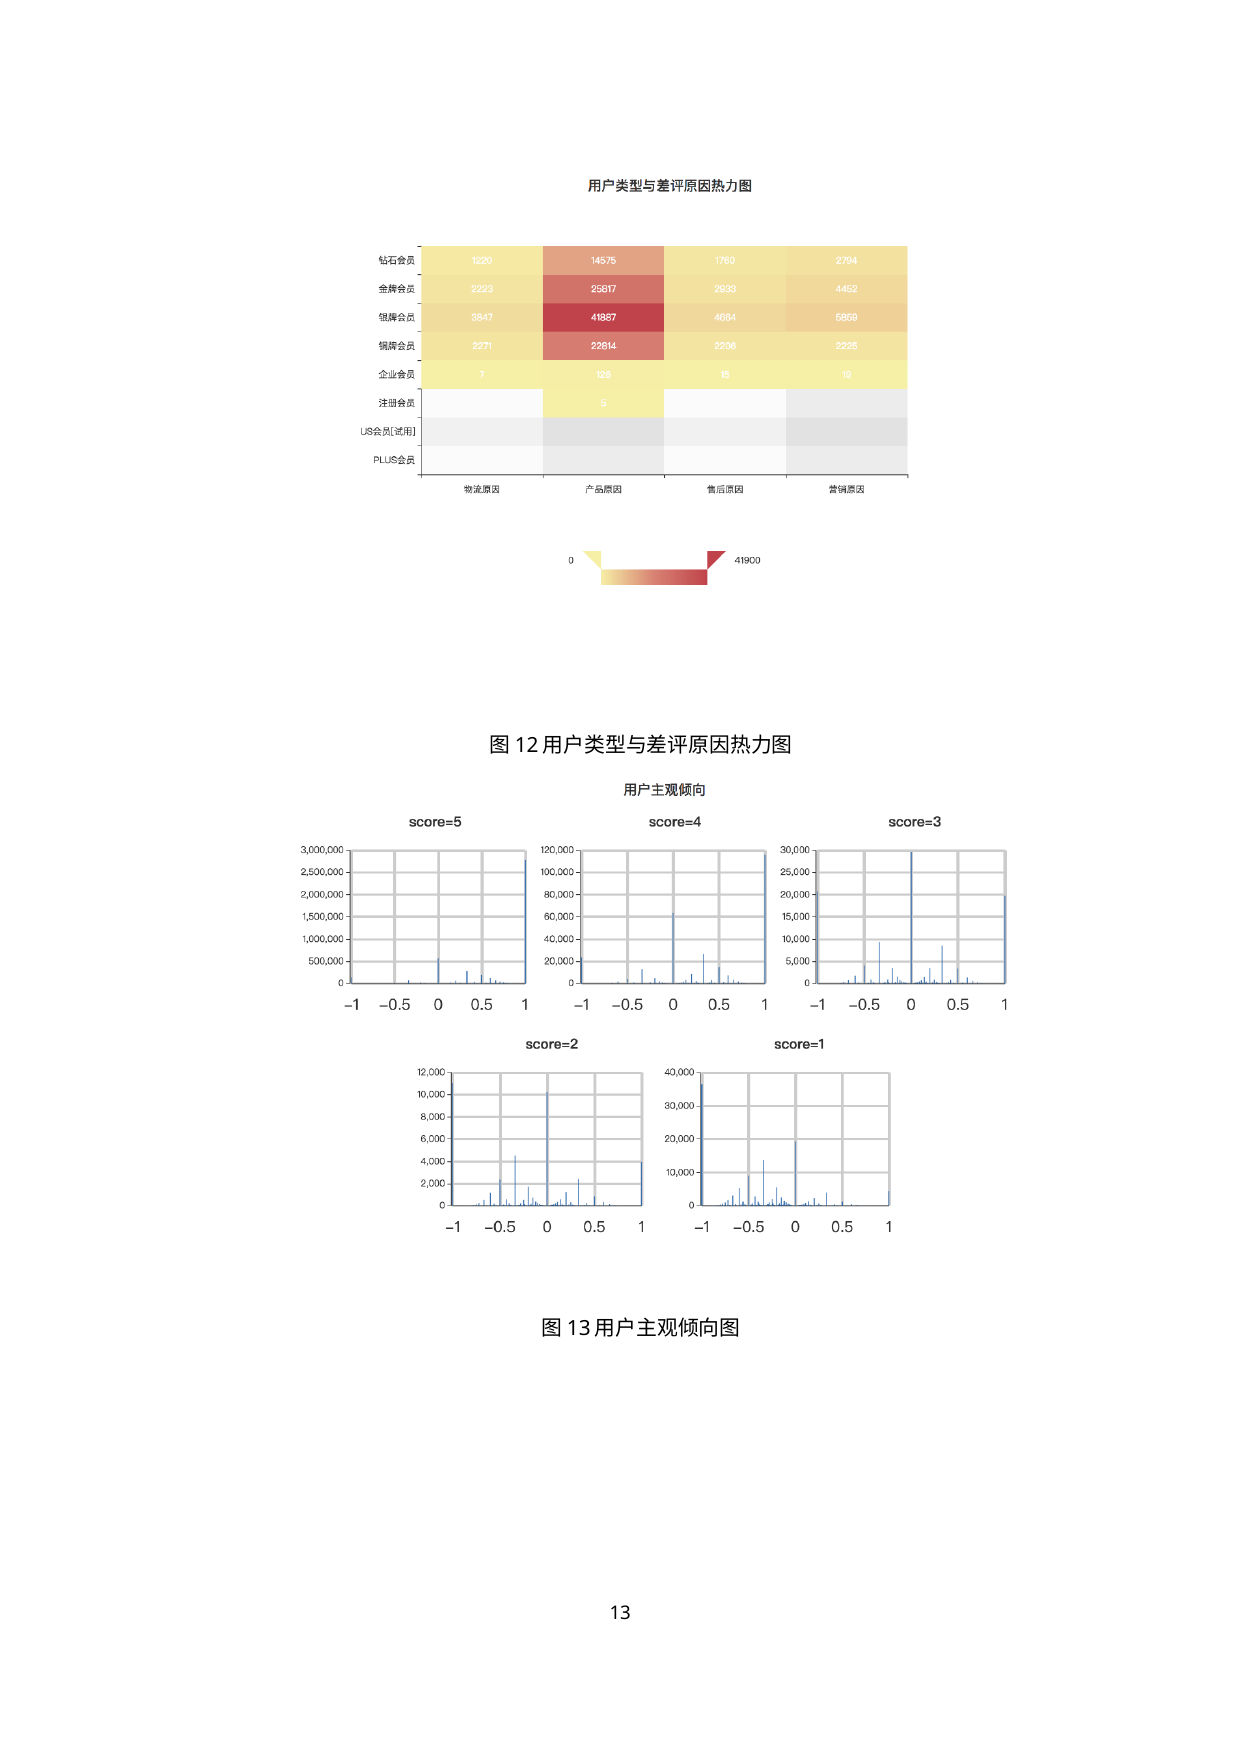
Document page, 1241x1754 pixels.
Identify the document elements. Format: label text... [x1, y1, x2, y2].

text 图13用户主观倾向图 [187, 1310, 1053, 1342]
picture [231, 774, 1087, 1292]
picture [231, 159, 1097, 684]
text 图12用户类型与差评原因热力图 [187, 727, 1053, 760]
